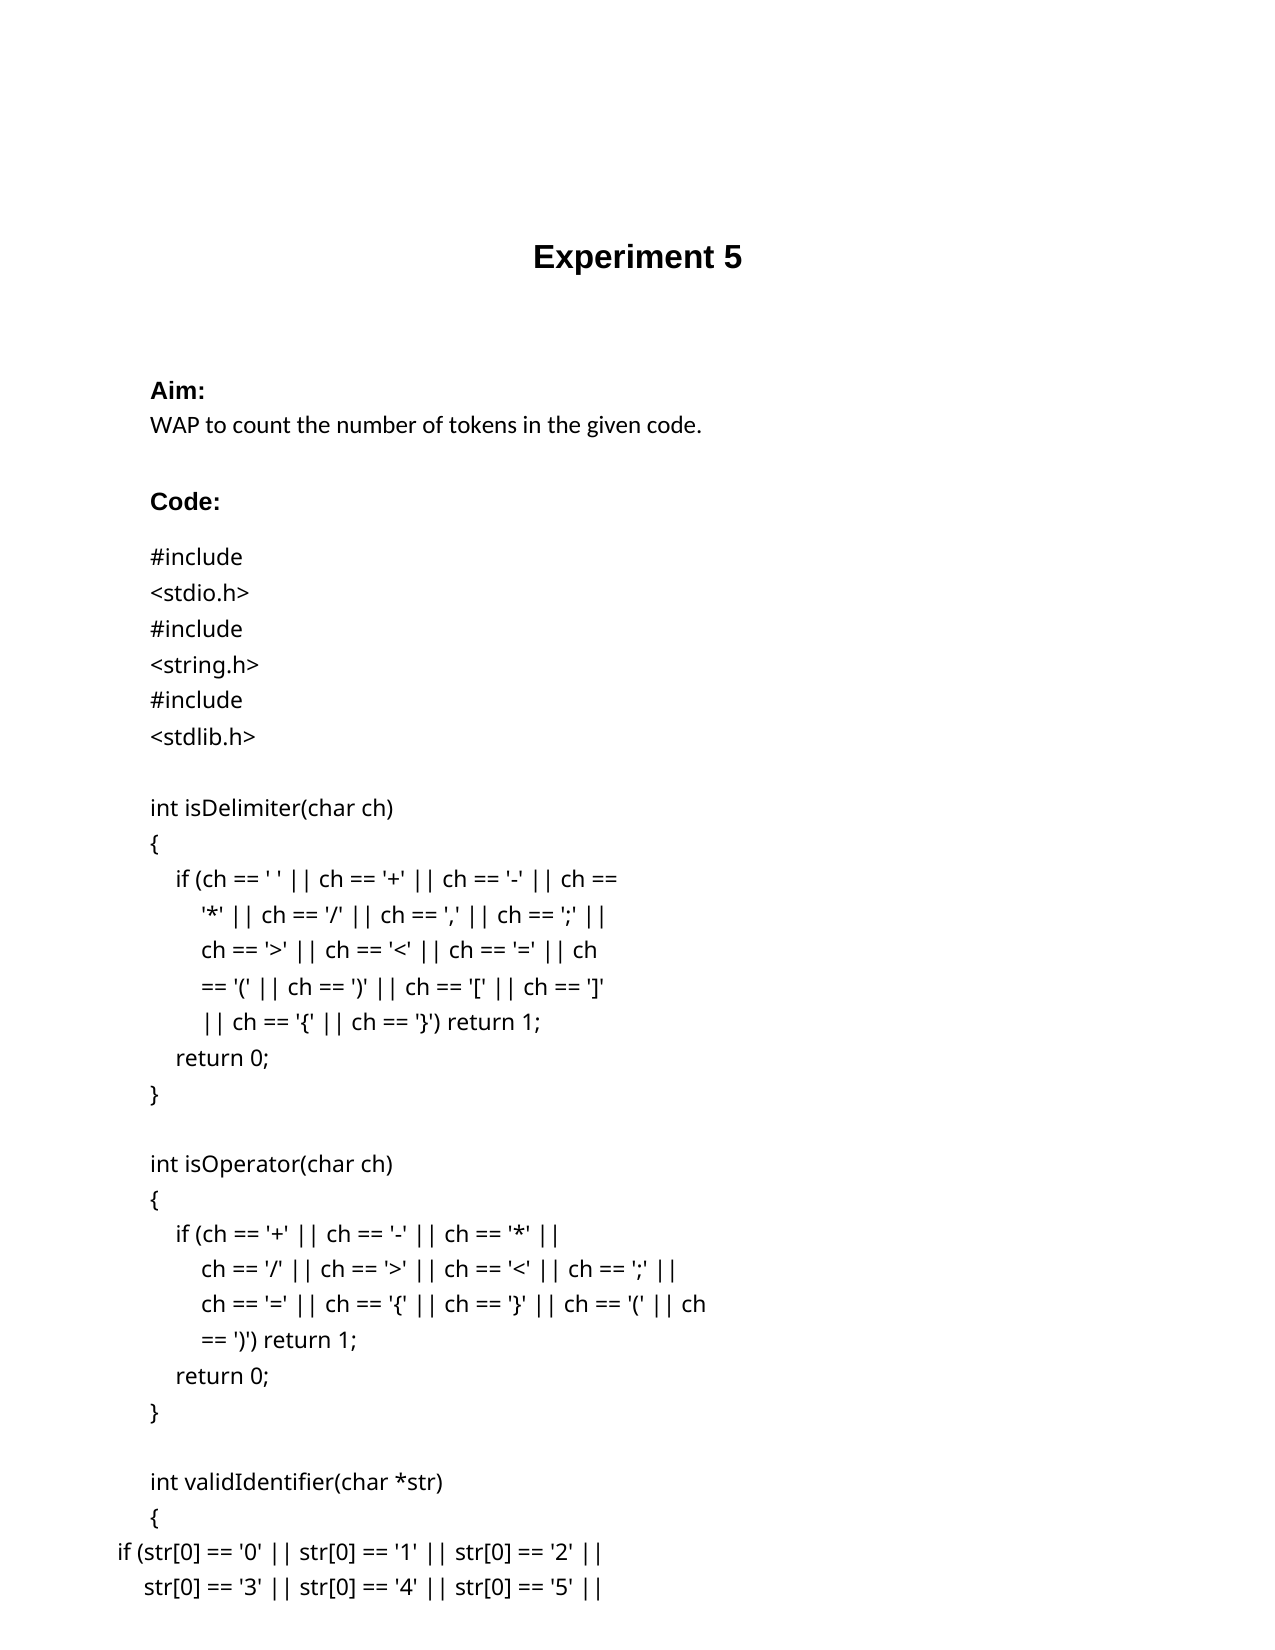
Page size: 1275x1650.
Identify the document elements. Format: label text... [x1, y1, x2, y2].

text return 0; [175, 1042, 1235, 1073]
text int isDelimiter(char ch) [150, 792, 1235, 823]
subtitle Aim: [150, 376, 1235, 404]
text if (str[0] == '0' || str[0] == '1' || str[0] == '2' || [39, 1536, 604, 1567]
subtitle Experiment 5 [197, 237, 1078, 276]
text if (ch == '+' || ch == '-' || ch == '*' || [175, 1218, 1235, 1249]
text } [150, 1077, 1235, 1109]
text if (ch == ' ' || ch == '+' || ch == '-' || ch == '*' || ch == '/' || ch == ',' || ch == ';' || ch == '>' || ch == '<' || ch == '=' || ch == '(' || ch == ')' || ch == '[' || ch == ']' || ch == '{' || ch == '}') return 1; [175, 863, 628, 1038]
text WAP to count the number of tokens in the given code. [150, 409, 1235, 439]
text #include <stdio.h> #include <string.h> #include <stdlib.h> [150, 541, 344, 752]
text ch == '/' || ch == '>' || ch == '<' || ch == ';' || [201, 1253, 1235, 1284]
text { [150, 1501, 1235, 1532]
text { [150, 827, 1235, 859]
text ch == '=' || ch == '{' || ch == '}' || ch == '(' || ch == ')') return 1; [201, 1288, 715, 1356]
text } [150, 1395, 1235, 1427]
subtitle Code: [150, 487, 1235, 516]
text { [150, 1183, 1235, 1214]
text return 0; [175, 1360, 1235, 1391]
text int validIdentifier(char *str) [150, 1465, 1235, 1497]
text int isOperator(char ch) [150, 1147, 1235, 1179]
text str[0] == '3' || str[0] == '4' || str[0] == '5' || [39, 1571, 604, 1602]
